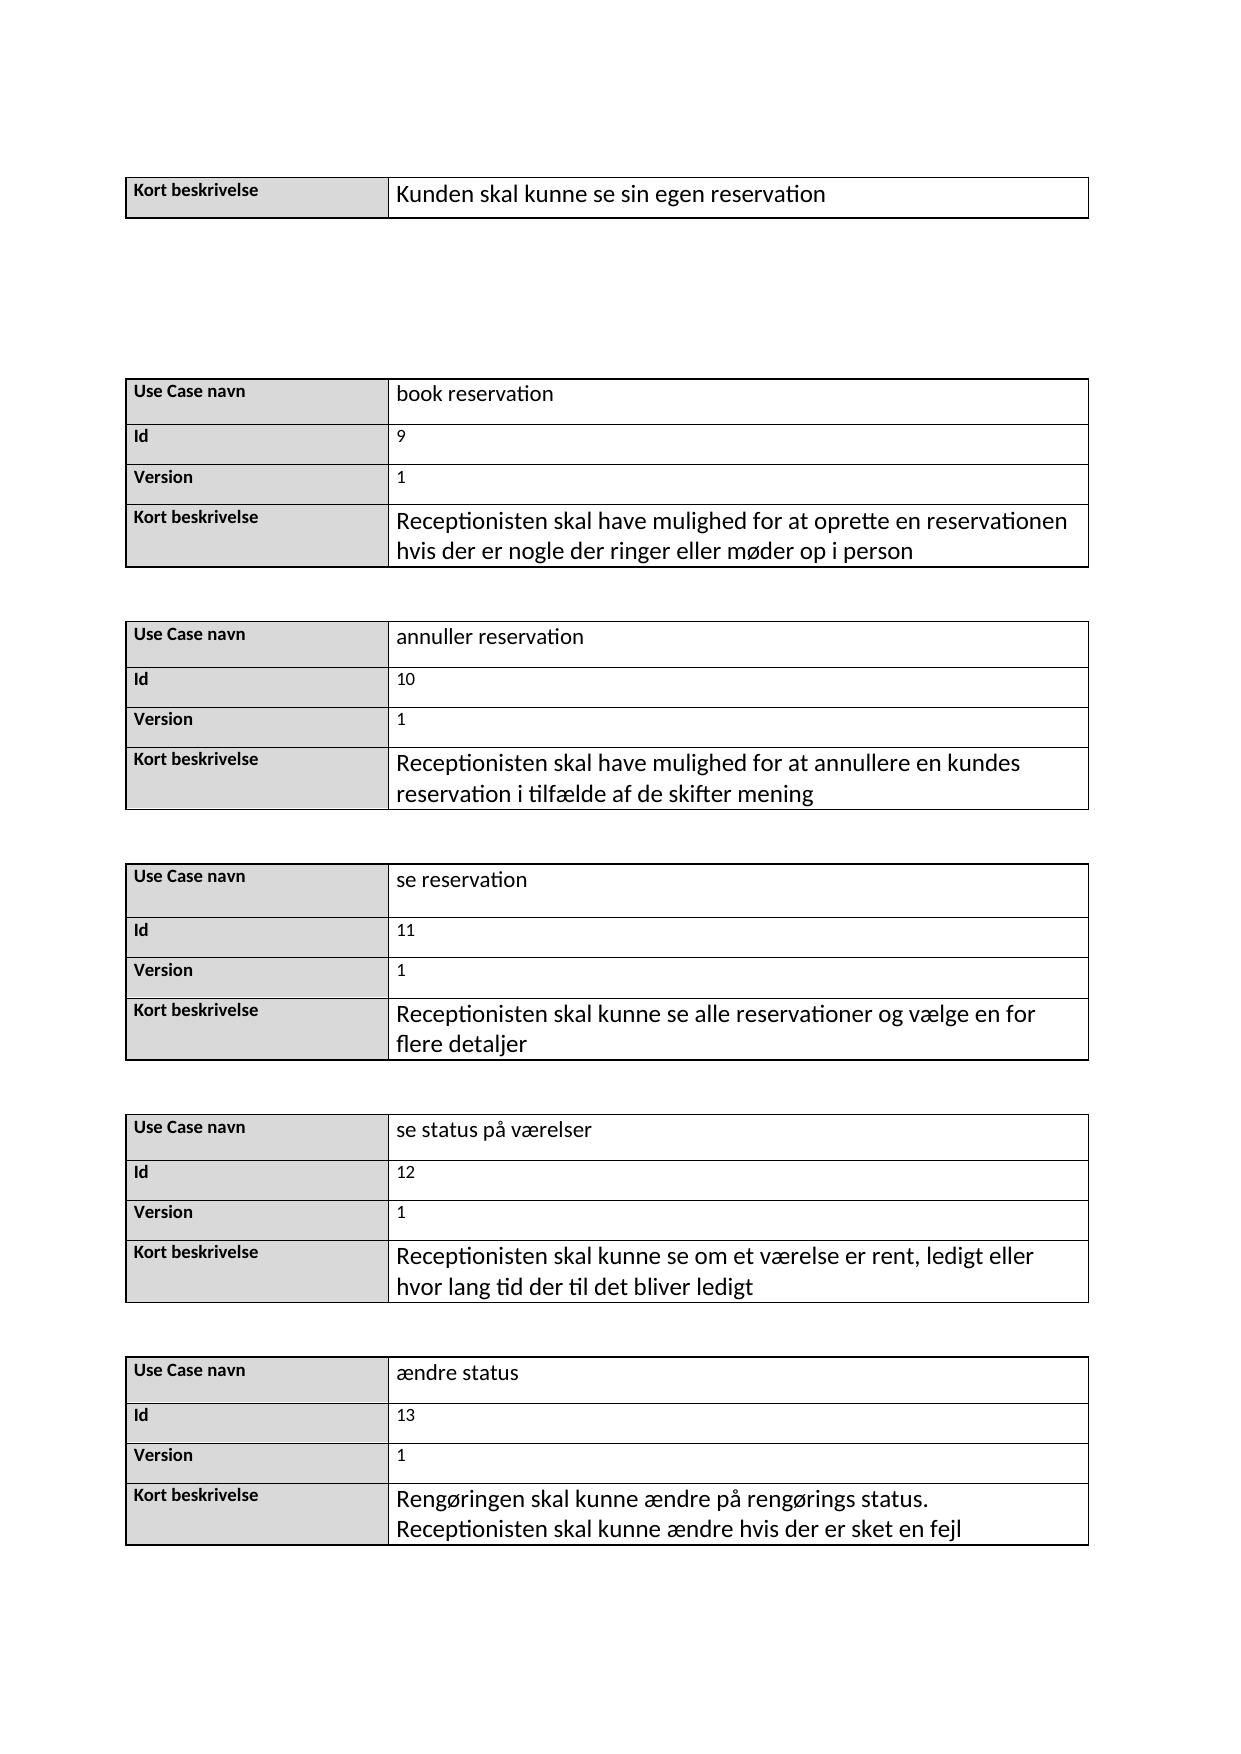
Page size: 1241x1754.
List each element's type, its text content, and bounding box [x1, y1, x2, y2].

table_cell Id [127, 425, 388, 464]
table_cell Version [127, 465, 388, 504]
table_cell 1 [389, 958, 1088, 997]
table_cell Kort beskrivelse [127, 748, 388, 808]
table_cell 13 [389, 1404, 1088, 1442]
table_cell 1 [389, 1201, 1088, 1240]
table_cell 1 [389, 708, 1088, 747]
table_cell Receptionisten skal have mulighed for at oprette en reservationen hvis der er nogle der ringer eller møder op i person [389, 505, 1088, 566]
table_cell Receptionisten skal have mulighed for at annullere en kundes reservation i tilfælde af de skifter mening [389, 748, 1088, 808]
table_header Use Case navn [127, 865, 388, 917]
table_cell Version [127, 708, 388, 747]
table_header book reservation [389, 380, 1088, 424]
table_cell Id [127, 918, 388, 957]
table_cell 10 [389, 668, 1088, 707]
table_cell 11 [389, 918, 1088, 957]
table_cell Id [127, 668, 388, 707]
table_cell Id [127, 1161, 388, 1200]
table_header se status på værelser [389, 1115, 1088, 1160]
table_cell Kort beskrivelse [127, 1484, 388, 1544]
table_cell Kort beskrivelse [127, 999, 388, 1059]
table_cell Version [127, 1201, 388, 1240]
table_header Use Case navn [127, 1115, 388, 1160]
table_header Use Case navn [127, 1358, 388, 1402]
table_header annuller reservation [389, 622, 1088, 667]
table_cell 1 [389, 1444, 1088, 1483]
table_header Use Case navn [127, 622, 388, 667]
table_cell Version [127, 1444, 388, 1483]
table_cell Kunden skal kunne se sin egen reservation [389, 178, 1088, 217]
table_cell 12 [389, 1161, 1088, 1200]
table_cell 9 [389, 425, 1088, 464]
table_cell Rengøringen skal kunne ændre på rengørings status. Receptionisten skal kunne ændre hvis der er sket en fejl [389, 1484, 1088, 1544]
table_cell Kort beskrivelse [127, 505, 388, 566]
table_cell Id [127, 1404, 388, 1442]
table_cell Version [127, 958, 388, 997]
table_header ændre status [389, 1358, 1088, 1402]
table_cell Receptionisten skal kunne se alle reservationer og vælge en for flere detaljer [389, 999, 1088, 1059]
table_cell 1 [389, 465, 1088, 504]
table_cell Kort beskrivelse [127, 178, 388, 217]
table_header Use Case navn [127, 380, 388, 424]
table_header se reservation [389, 865, 1088, 917]
table_cell Receptionisten skal kunne se om et værelse er rent, ledigt eller hvor lang tid der til det bliver ledigt [389, 1241, 1088, 1302]
table_cell Kort beskrivelse [127, 1241, 388, 1302]
